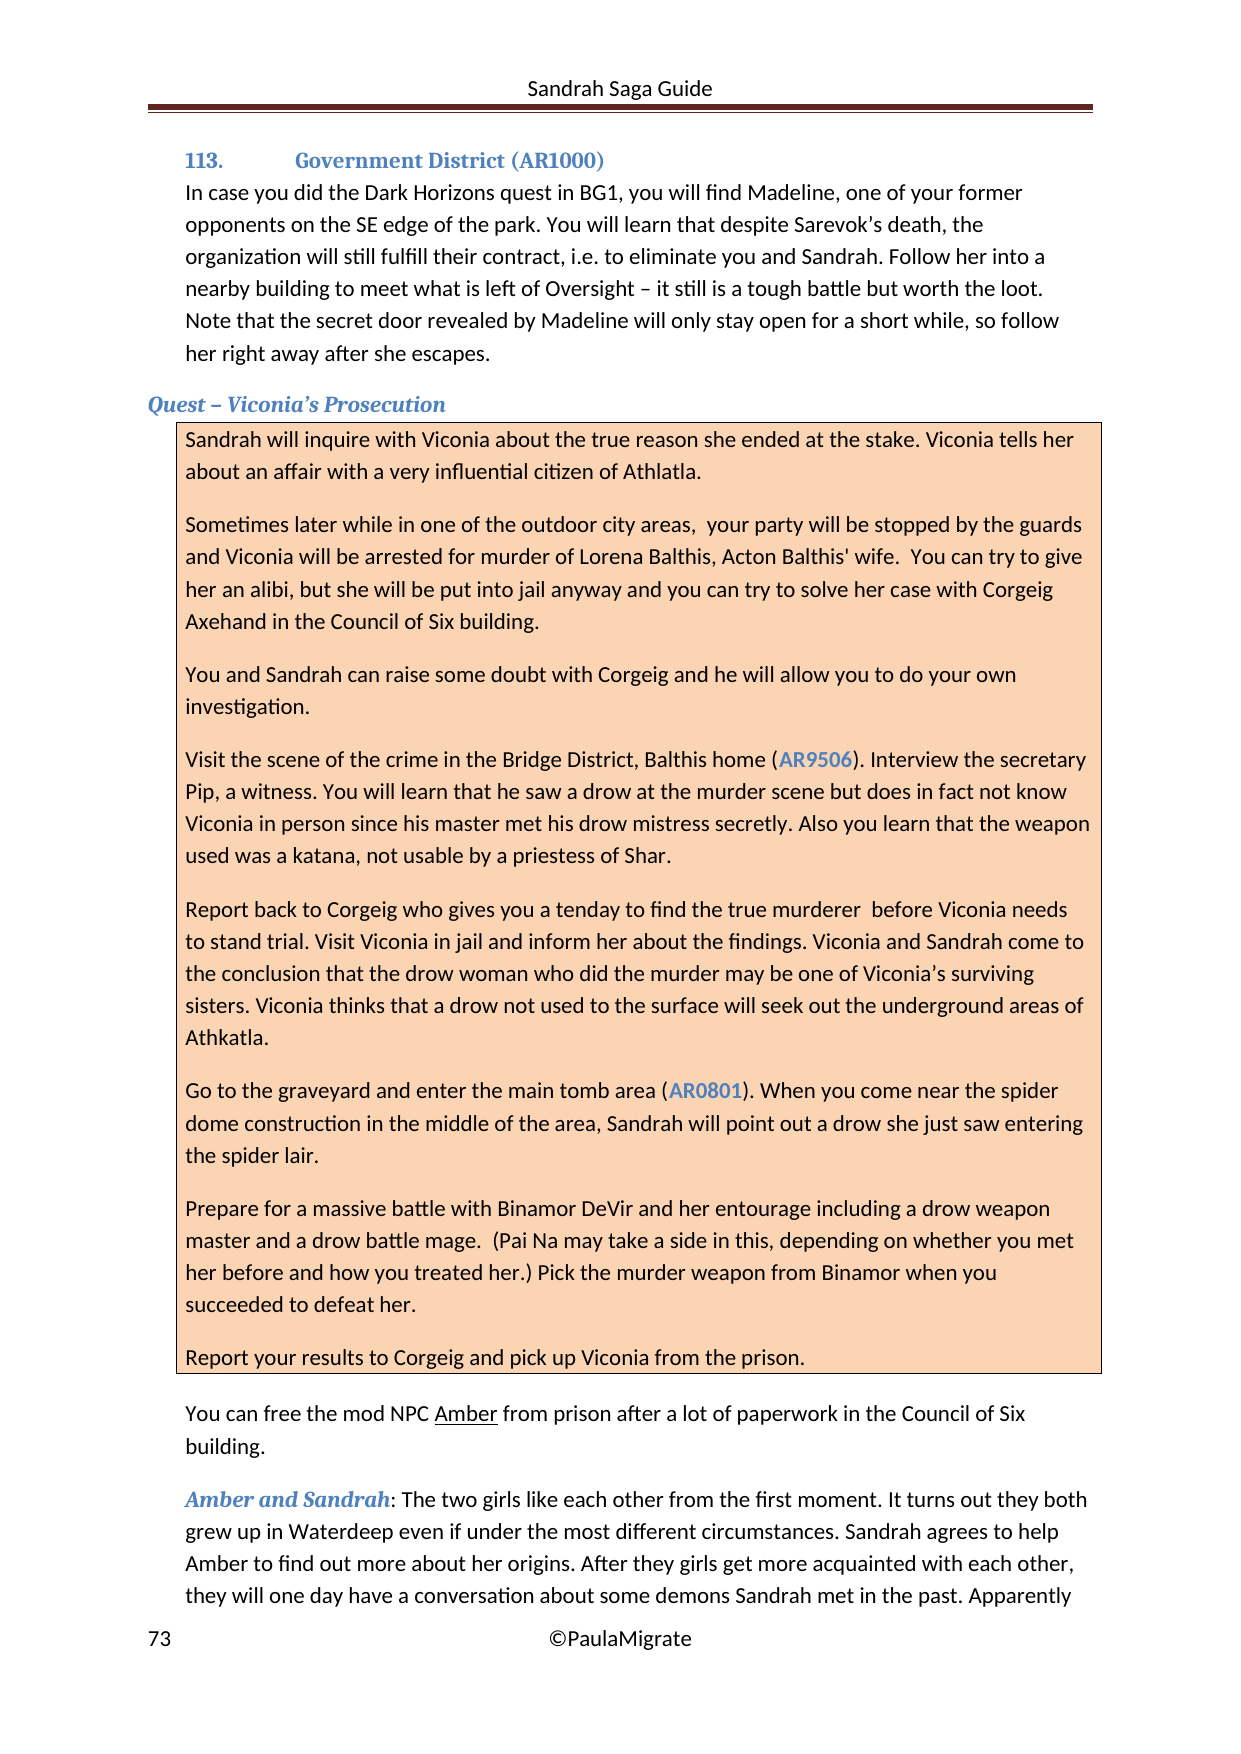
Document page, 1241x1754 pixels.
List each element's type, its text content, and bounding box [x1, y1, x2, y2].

text Sandrah will inquire with Viconia about the true reason she ended at the stake. Viconia tells her about an affair with a very influential citizen of Athlatla. [177, 423, 1101, 485]
text In case you did the Dark Horizons quest in BG1, you will find Madeline, one of your former opponents on the SE edge of the park. You will learn that despite Sarevok’s death, the organization will still fulfill their contract, i.e. to eliminate you and Sandrah. Follow her into a nearby building to meet what is left of Oversight – it still is a tough battle but worth the loot. Note that the secret door revealed by Madeline will only stay open for a short while, so follow her right away after she escapes. [185, 178, 1093, 367]
text You can free the mod NPC Amber from prison after a lot of paperwork in the Council of Six building. [185, 1399, 1093, 1460]
text Report back to Corgeig who gives you a tenday to find the true murderer before Viconia needs to stand trial. Visit Viconia in jail and inform her about the findings. Viconia and Sandrah come to the conclusion that the drow woman who did the murder may be one of Viconia’s surviving sisters. Viconia thinks that a drow not used to the surface will seek out the underground areas of Athkatla. [177, 892, 1101, 1051]
text Prepare for a massive battle with Binamor DeVir and her entourage including a drow weapon master and a drow battle mage. (Pai Na may take a side in this, depending on whether you met her before and how you treated her.) Pick the murder weapon from Binamor when you succeeded to defeat her. [177, 1191, 1101, 1318]
subtitle Government District (AR1000) [185, 148, 1093, 174]
text Report your results to Corgeig and pick up Viconia from the prison. [177, 1340, 1101, 1373]
subtitle Quest – Viconia’s Prosecution [148, 392, 1093, 418]
text You and Sandrah can raise some doubt with Corgeig and he will allow you to do your own investigation. [177, 657, 1101, 720]
text Visit the scene of the crime in the Bridge District, Balthis home (AR9506). Interview the secretary Pip, a witness. You will learn that he saw a drow at the murder scene but does in fact not know Viconia in person since his master met his drow mistress secretly. Also you learn that the weapon used was a katana, not usable by a priestess of Shar. [177, 742, 1101, 870]
text Go to the graveyard and enter the main tomb area (AR0801). When you come near the spider dome construction in the middle of the area, Sandrah will point out a drow she just saw entering the spider lair. [177, 1073, 1101, 1169]
text Sometimes later while in one of the outdoor city areas, your party will be stopped by the guards and Viconia will be arrested for murder of Lorena Balthis, Acton Balthis' wife. You can try to give her an alibi, but she will be put into jail anyway and you can try to solve her case with Corgeig Axehand in the Council of Six building. [177, 507, 1101, 635]
